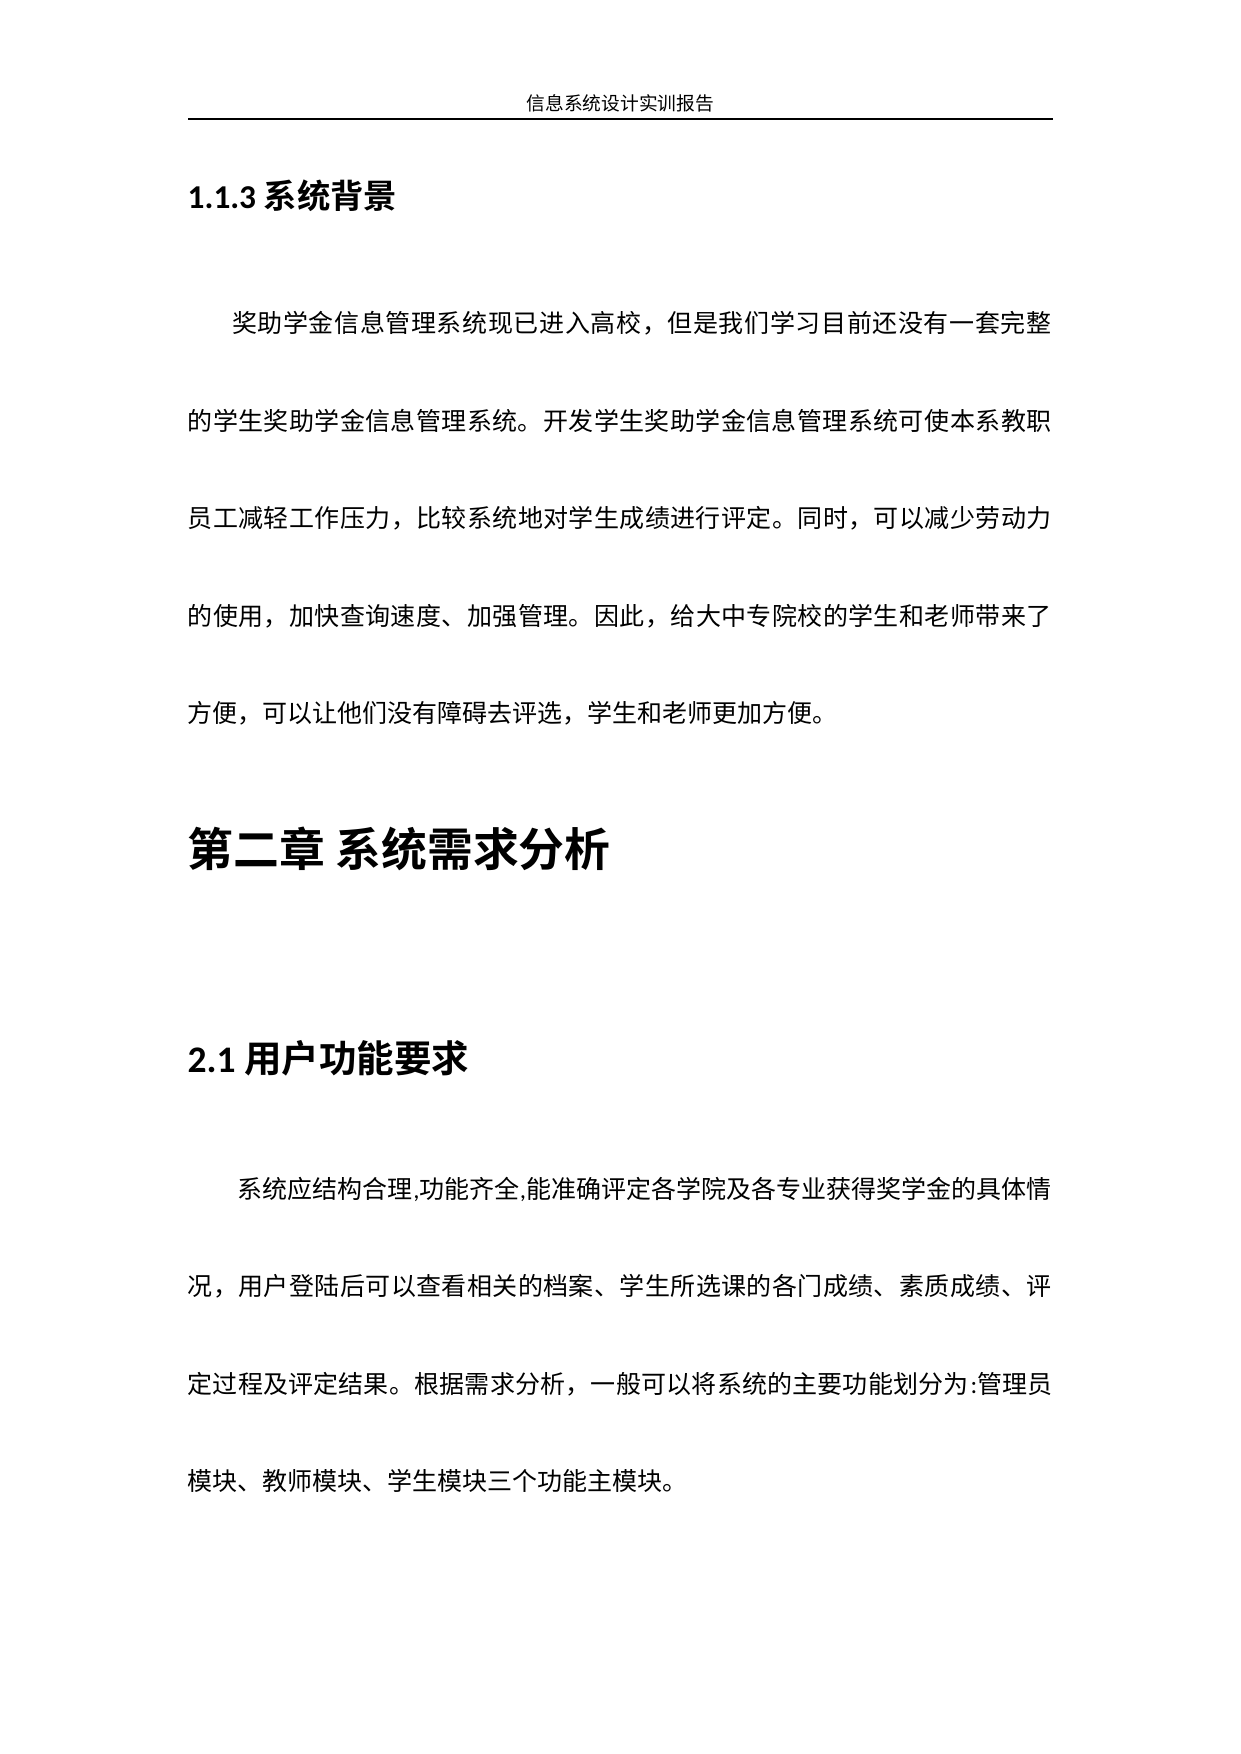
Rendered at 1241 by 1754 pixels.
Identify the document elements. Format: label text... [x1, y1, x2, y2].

subtitle 第二章 系统需求分析 [187, 798, 1053, 895]
text 奖助学金信息管理系统现已进入高校，但是我们学习目前还没有一套完整的学生奖助学金信息管理系统。开发学生奖助学金信息管理系统可使本系教职员工减轻工作压力，比较系统地对学生成绩进行评定。同时，可以减少劳动力的使用，加快查询速度、加强管理。因此，给大中专院校的学生和老师带来了方便，可以让他们没有障碍去评选，学生和老师更加方便。 [187, 289, 1053, 744]
subtitle 2.1 用户功能要求 [187, 1023, 1053, 1088]
subtitle 1.1.3 系统背景 [187, 162, 1053, 227]
text 系统应结构合理,功能齐全,能准确评定各学院及各专业获得奖学金的具体情况，用户登陆后可以查看相关的档案、学生所选课的各门成绩、素质成绩、评定过程及评定结果。根据需求分析，一般可以将系统的主要功能划分为:管理员模块、教师模块、学生模块三个功能主模块。 [187, 1155, 1053, 1512]
